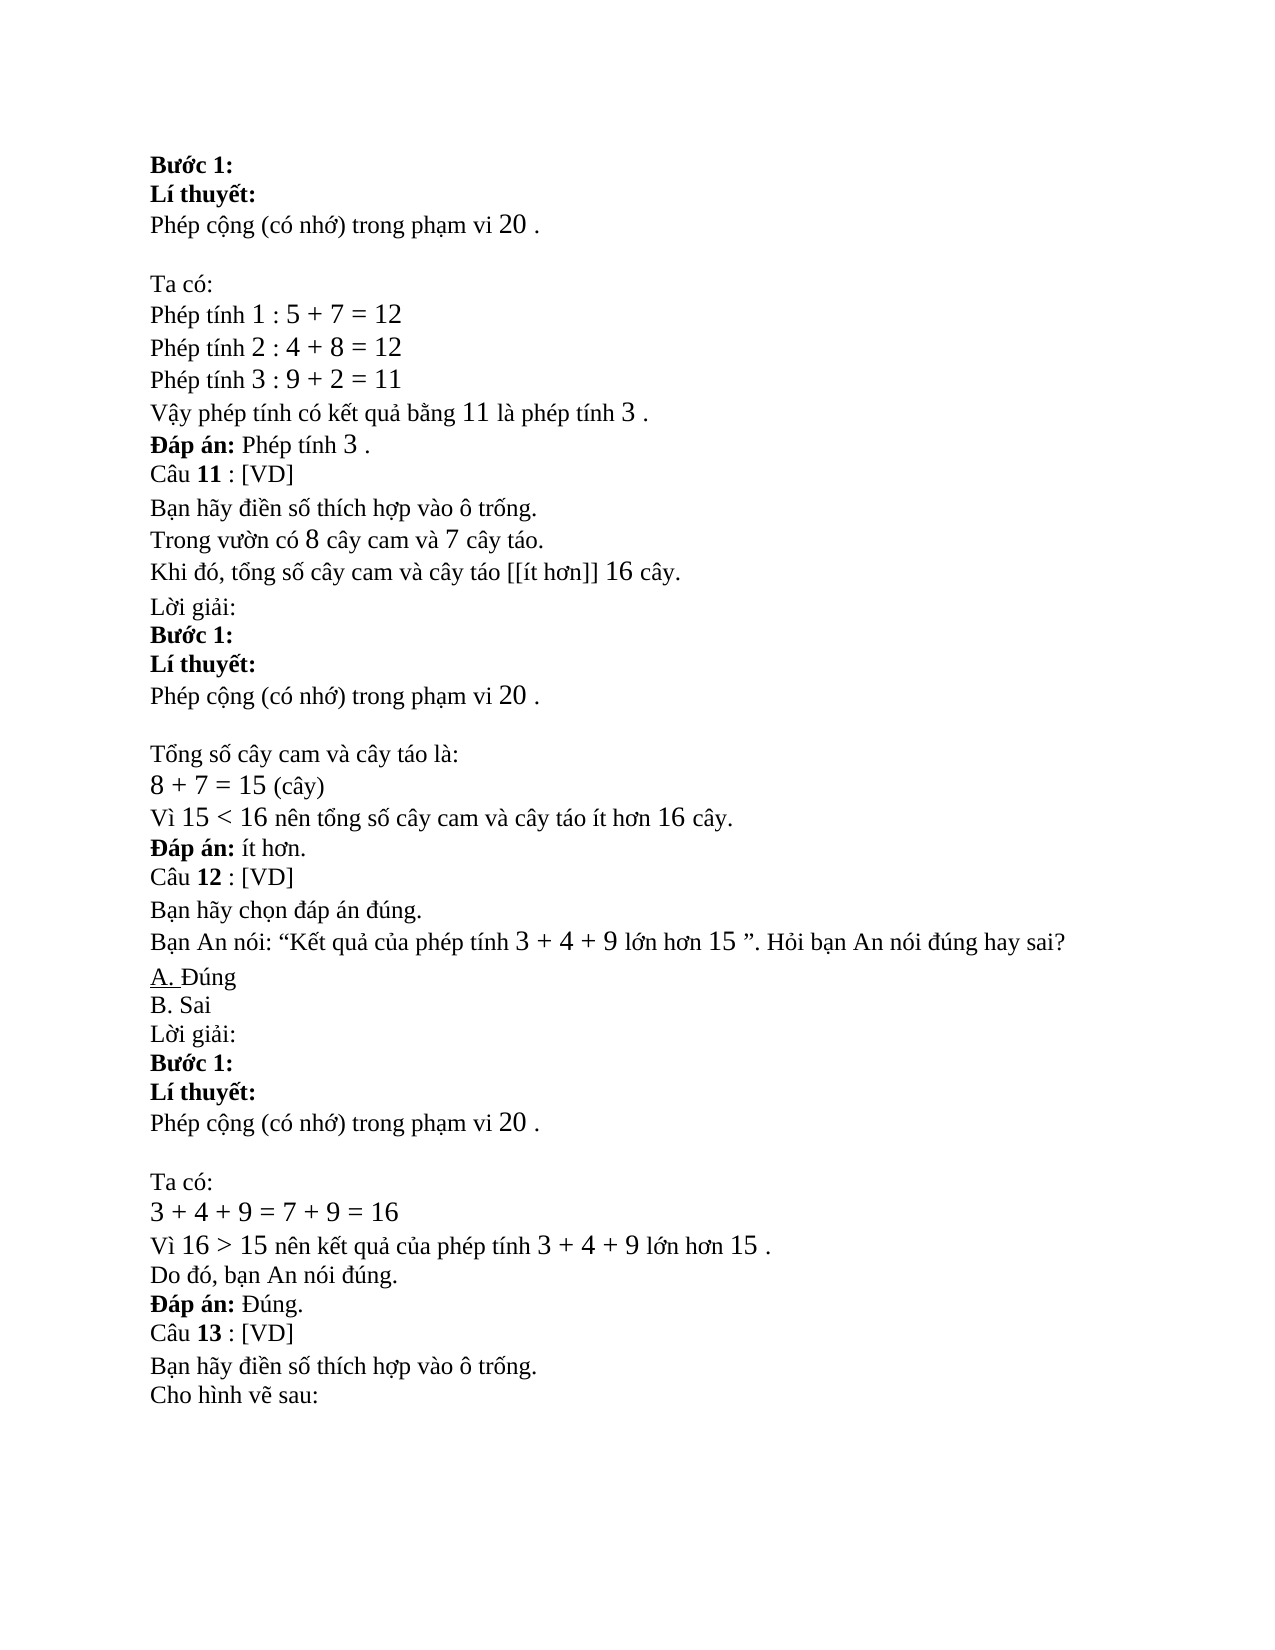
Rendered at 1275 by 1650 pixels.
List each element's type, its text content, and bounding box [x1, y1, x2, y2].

text Lí thuyết: Phép cộng (có nhớ) trong phạm vi 20 . Ta có: Phép tính 1 : 5 + 7 = 12 Phép tính 2 : 4 + 8 = 12 Phép tính 3 : 9 + 2 = 11 Vậy phép tính có kết quả bằng 11 là phép tính 3 . Đáp án: Phép tính 3 . [150, 179, 1125, 459]
text Câu 13 : [VD] [150, 1318, 1125, 1346]
text Câu 11 : [VD] [150, 459, 1125, 488]
text A. Đúng [150, 962, 1125, 990]
text B. Sai [150, 990, 1125, 1019]
text Bạn hãy điền số thích hợp vào ô trống. Trong vườn có 8 cây cam và 7 cây táo. Khi đó, tổng số cây cam và cây táo [[ít hơn]] 16 cây. [150, 493, 1125, 587]
text Bước 1: [150, 1048, 1125, 1077]
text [150, 1351, 1125, 1409]
text Bước 1: [150, 621, 1125, 649]
text Câu 12 : [VD] [150, 862, 1125, 890]
text Lí thuyết: Phép cộng (có nhớ) trong phạm vi 20 . Tổng số cây cam và cây táo là: 8 + 7 = 15 (cây) Vì 15 < 16 nên tổng số cây cam và cây táo ít hơn 16 cây. Đáp án: ít hơn. [150, 649, 1125, 862]
text Bạn hãy chọn đáp án đúng. Bạn An nói: “Kết quả của phép tính 3 + 4 + 9 lớn hơn 15 ”. Hỏi bạn An nói đúng hay sai? [150, 895, 1125, 957]
text Lí thuyết: Phép cộng (có nhớ) trong phạm vi 20 . Ta có: 3 + 4 + 9 = 7 + 9 = 16 Vì 16 > 15 nên kết quả của phép tính 3 + 4 + 9 lớn hơn 15 . Do đó, bạn An nói đúng. Đáp án: Đúng. [150, 1077, 1125, 1318]
text Bước 1: [150, 150, 1125, 179]
text Lời giải: [150, 1019, 1125, 1048]
text Lời giải: [150, 592, 1125, 621]
